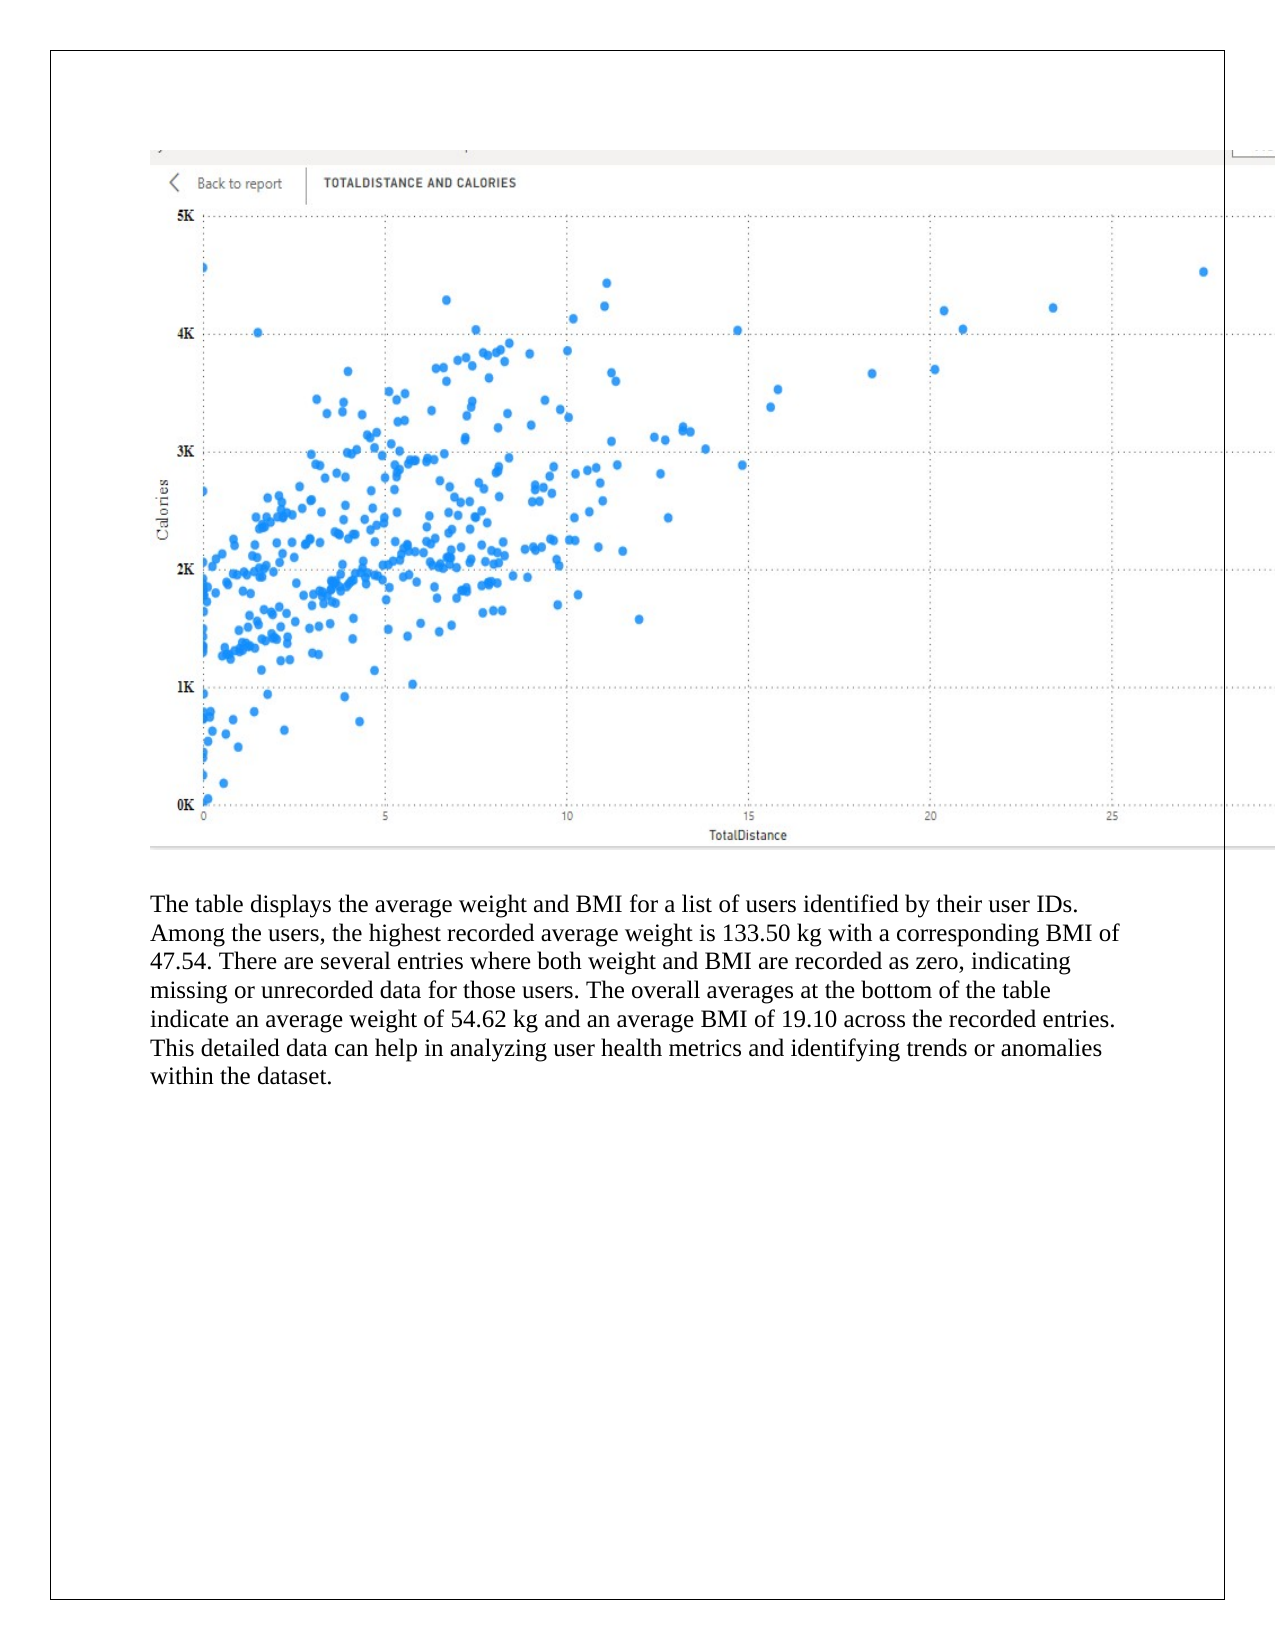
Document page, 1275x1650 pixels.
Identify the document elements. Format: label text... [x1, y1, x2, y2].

picture [1225, 150, 1275, 850]
text The table displays the average weight and BMI for a list of users identified by their user IDs. Among the users, the highest recorded average weight is 133.50 kg with a corresponding BMI of 47.54. There are several entries where both weight and BMI are recorded as zero, indicating missing or unrecorded data for those users. The overall averages at the bottom of the table indicate an average weight of 54.62 kg and an average BMI of 19.10 across the recorded entries. This detailed data can help in analyzing user health metrics and identifying trends or anomalies within the dataset. [150, 889, 1125, 1090]
picture [150, 150, 1224, 850]
